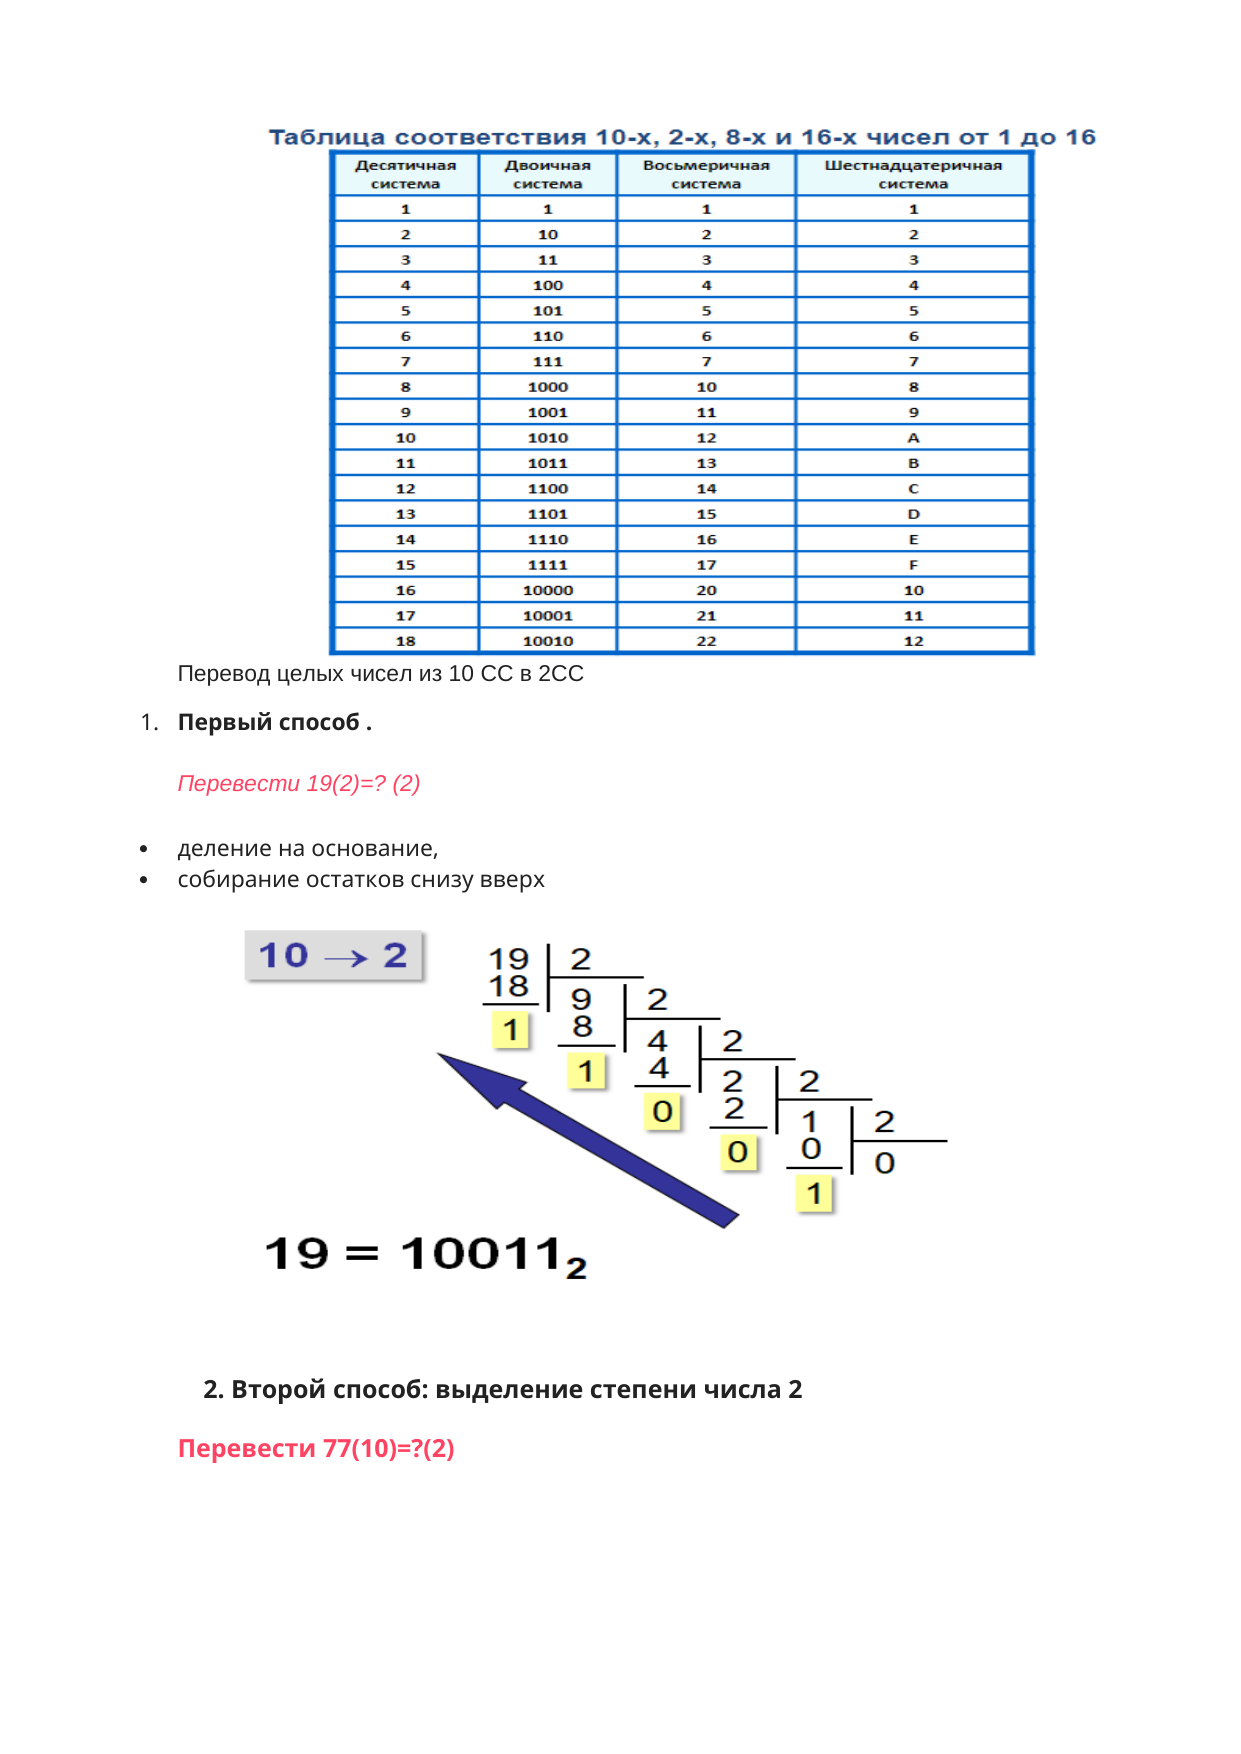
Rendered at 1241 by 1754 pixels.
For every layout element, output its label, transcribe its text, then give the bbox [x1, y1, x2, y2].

picture [220, 919, 1109, 1288]
text 2. Второй способ: выделение степени числа 2 [177, 1372, 1152, 1406]
list Первый способ . [140, 705, 1152, 737]
text Перевод целых чисел из 10 СС в 2СС [177, 660, 1152, 687]
subtitle Перевести 19(2)=? (2) [177, 770, 1152, 796]
picture [251, 118, 1111, 661]
list деление на основание, [140, 832, 1152, 863]
list собирание остатков снизу вверх [140, 863, 1152, 894]
text Перевести 77(10)=?(2) [177, 1431, 1152, 1465]
